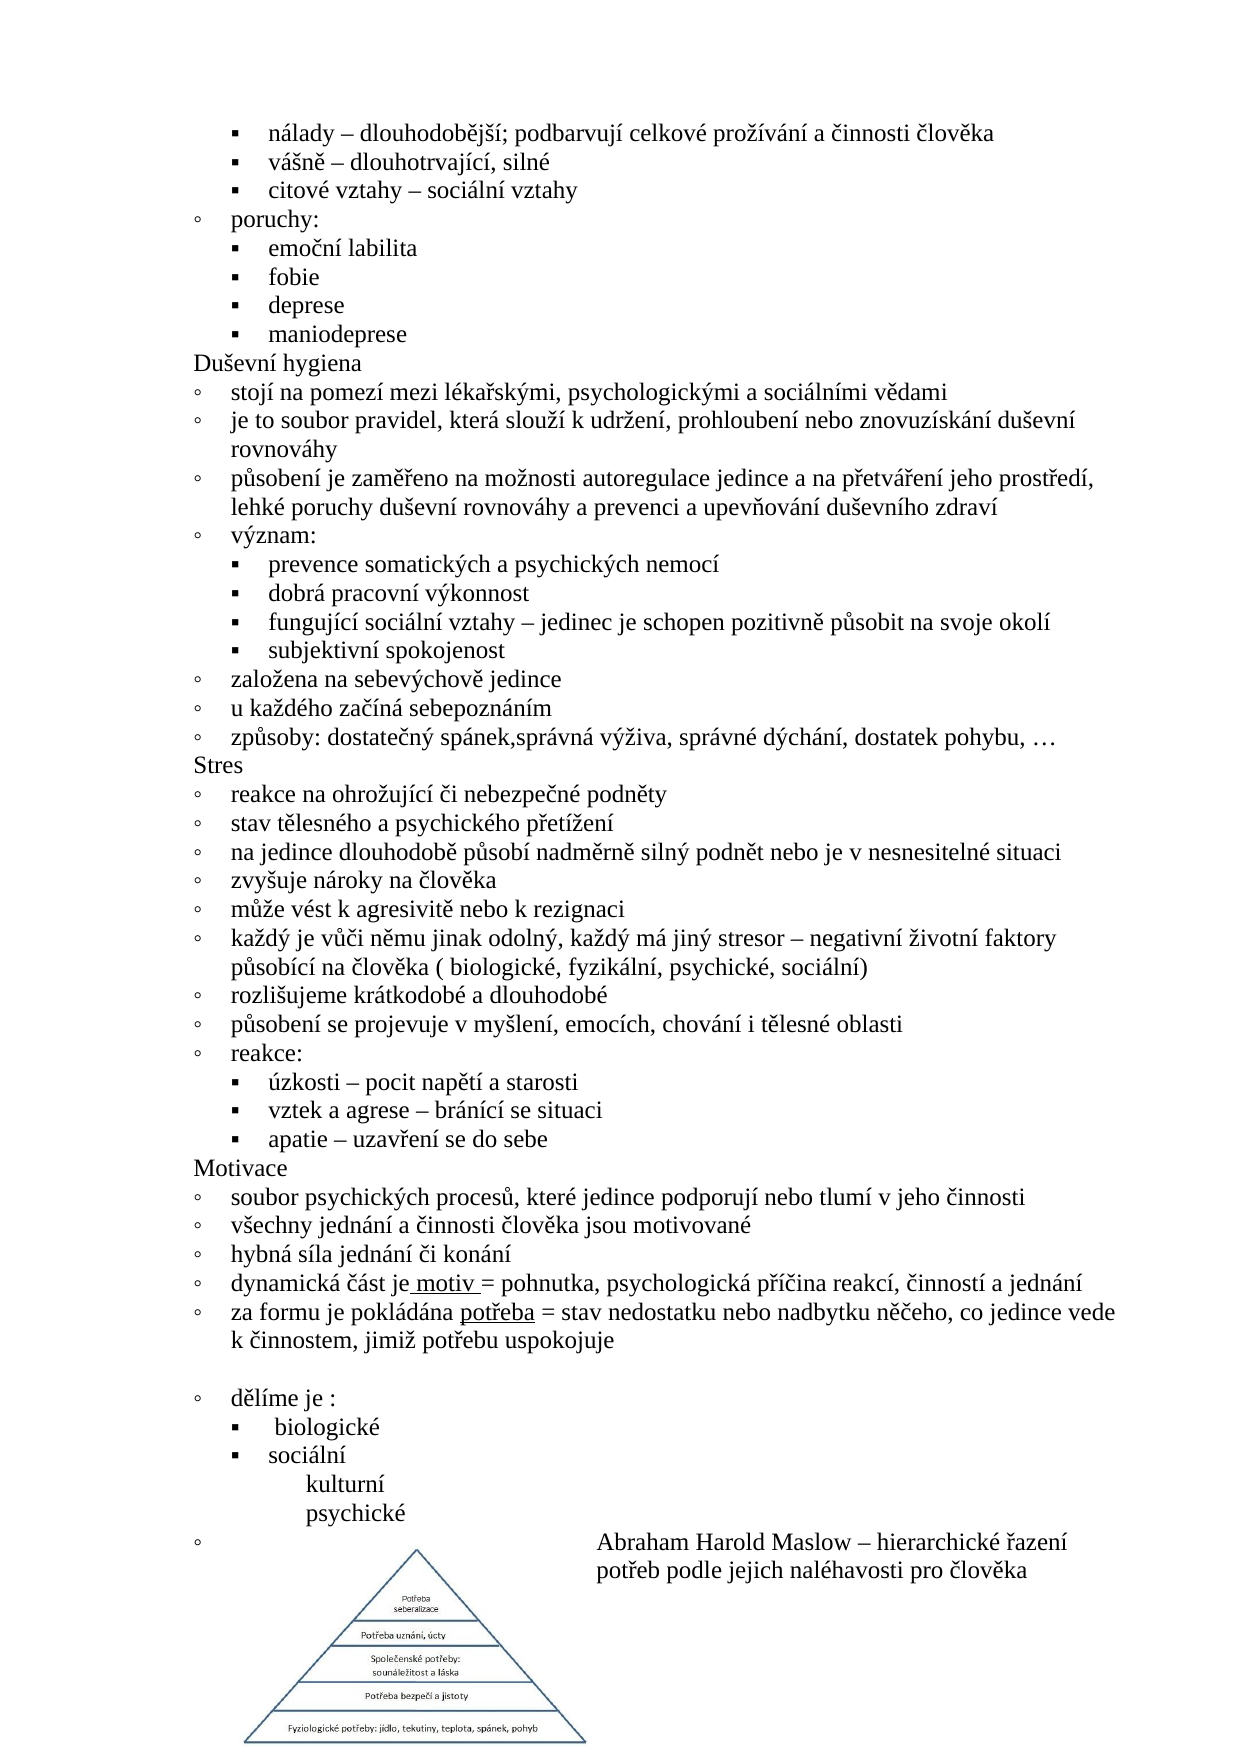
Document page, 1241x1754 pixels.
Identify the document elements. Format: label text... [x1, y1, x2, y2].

list apatie – uzavření se do sebe [231, 1124, 1122, 1153]
list u každého začíná sebepoznáním [193, 693, 1122, 722]
list úzkosti – pocit napětí a starosti [231, 1067, 1122, 1096]
list fungující sociální vztahy – jedinec je schopen pozitivně působit na svoje okolí [231, 607, 1122, 636]
list Abraham Harold Maslow – hierarchické řazení potřeb podle jejich naléhavosti pro člověka [193, 1527, 1122, 1584]
list hybná síla jednání či konání [193, 1239, 1122, 1268]
list je to soubor pravidel, která slouží k udržení, prohloubení nebo znovuzískání duševní rovnováhy [193, 406, 1122, 463]
list poruchy: [193, 204, 1122, 233]
list působení se projevuje v myšlení, emocích, chování i tělesné oblasti [193, 1009, 1122, 1038]
list prevence somatických a psychických nemocí [231, 549, 1122, 578]
list vášně – dlouhotrvající, silné [231, 147, 1122, 176]
list reakce: [193, 1038, 1122, 1067]
list Duševní hygiena [156, 348, 1122, 377]
list dynamická část je motiv = pohnutka, psychologická příčina reakcí, činností a jednání [193, 1268, 1122, 1297]
list reakce na ohrožující či nebezpečné podněty [193, 779, 1122, 808]
list stav tělesného a psychického přetížení [193, 808, 1122, 837]
list kulturní [268, 1469, 1122, 1498]
list význam: [193, 521, 1122, 549]
list emoční labilita [231, 233, 1122, 262]
list způsoby: dostatečný spánek,správná výživa, správné dýchání, dostatek pohybu, … [193, 722, 1122, 751]
list dělíme je : [193, 1383, 1122, 1412]
list za formu je pokládána potřeba = stav nedostatku nebo nadbytku něčeho, co jedince vede k činnostem, jimiž potřebu uspokojuje [193, 1297, 1122, 1354]
list sociální [231, 1441, 1122, 1469]
list dobrá pracovní výkonnost [231, 578, 1122, 607]
list vztek a agrese – bránící se situaci [231, 1096, 1122, 1124]
list Motivace [156, 1153, 1122, 1182]
list soubor psychických procesů, které jedince podporují nebo tlumí v jeho činnosti [193, 1182, 1122, 1211]
list rozlišujeme krátkodobé a dlouhodobé [193, 981, 1122, 1009]
list může vést k agresivitě nebo k rezignaci [193, 894, 1122, 923]
list biologické [231, 1412, 1122, 1441]
list deprese [231, 291, 1122, 319]
list citové vztahy – sociální vztahy [231, 176, 1122, 204]
list zvyšuje nároky na člověka [193, 866, 1122, 894]
list nálady – dlouhodobější; podbarvují celkové prožívání a činnosti člověka [231, 118, 1122, 147]
list subjektivní spokojenost [231, 636, 1122, 664]
picture [229, 1536, 597, 1754]
list Stres [156, 751, 1122, 779]
list založena na sebevýchově jedince [193, 664, 1122, 693]
list psychické [268, 1498, 1122, 1527]
list všechny jednání a činnosti člověka jsou motivované [193, 1211, 1122, 1239]
list stojí na pomezí mezi lékařskými, psychologickými a sociálními vědami [193, 377, 1122, 406]
list na jedince dlouhodobě působí nadměrně silný podnět nebo je v nesnesitelné situaci [193, 837, 1122, 866]
list každý je vůči němu jinak odolný, každý má jiný stresor – negativní životní faktory působící na člověka ( biologické, fyzikální, psychické, sociální) [193, 923, 1122, 981]
list maniodeprese [231, 319, 1122, 348]
list působení je zaměřeno na možnosti autoregulace jedince a na přetváření jeho prostředí, lehké poruchy duševní rovnováhy a prevenci a upevňování duševního zdraví [193, 463, 1122, 521]
list fobie [231, 262, 1122, 291]
